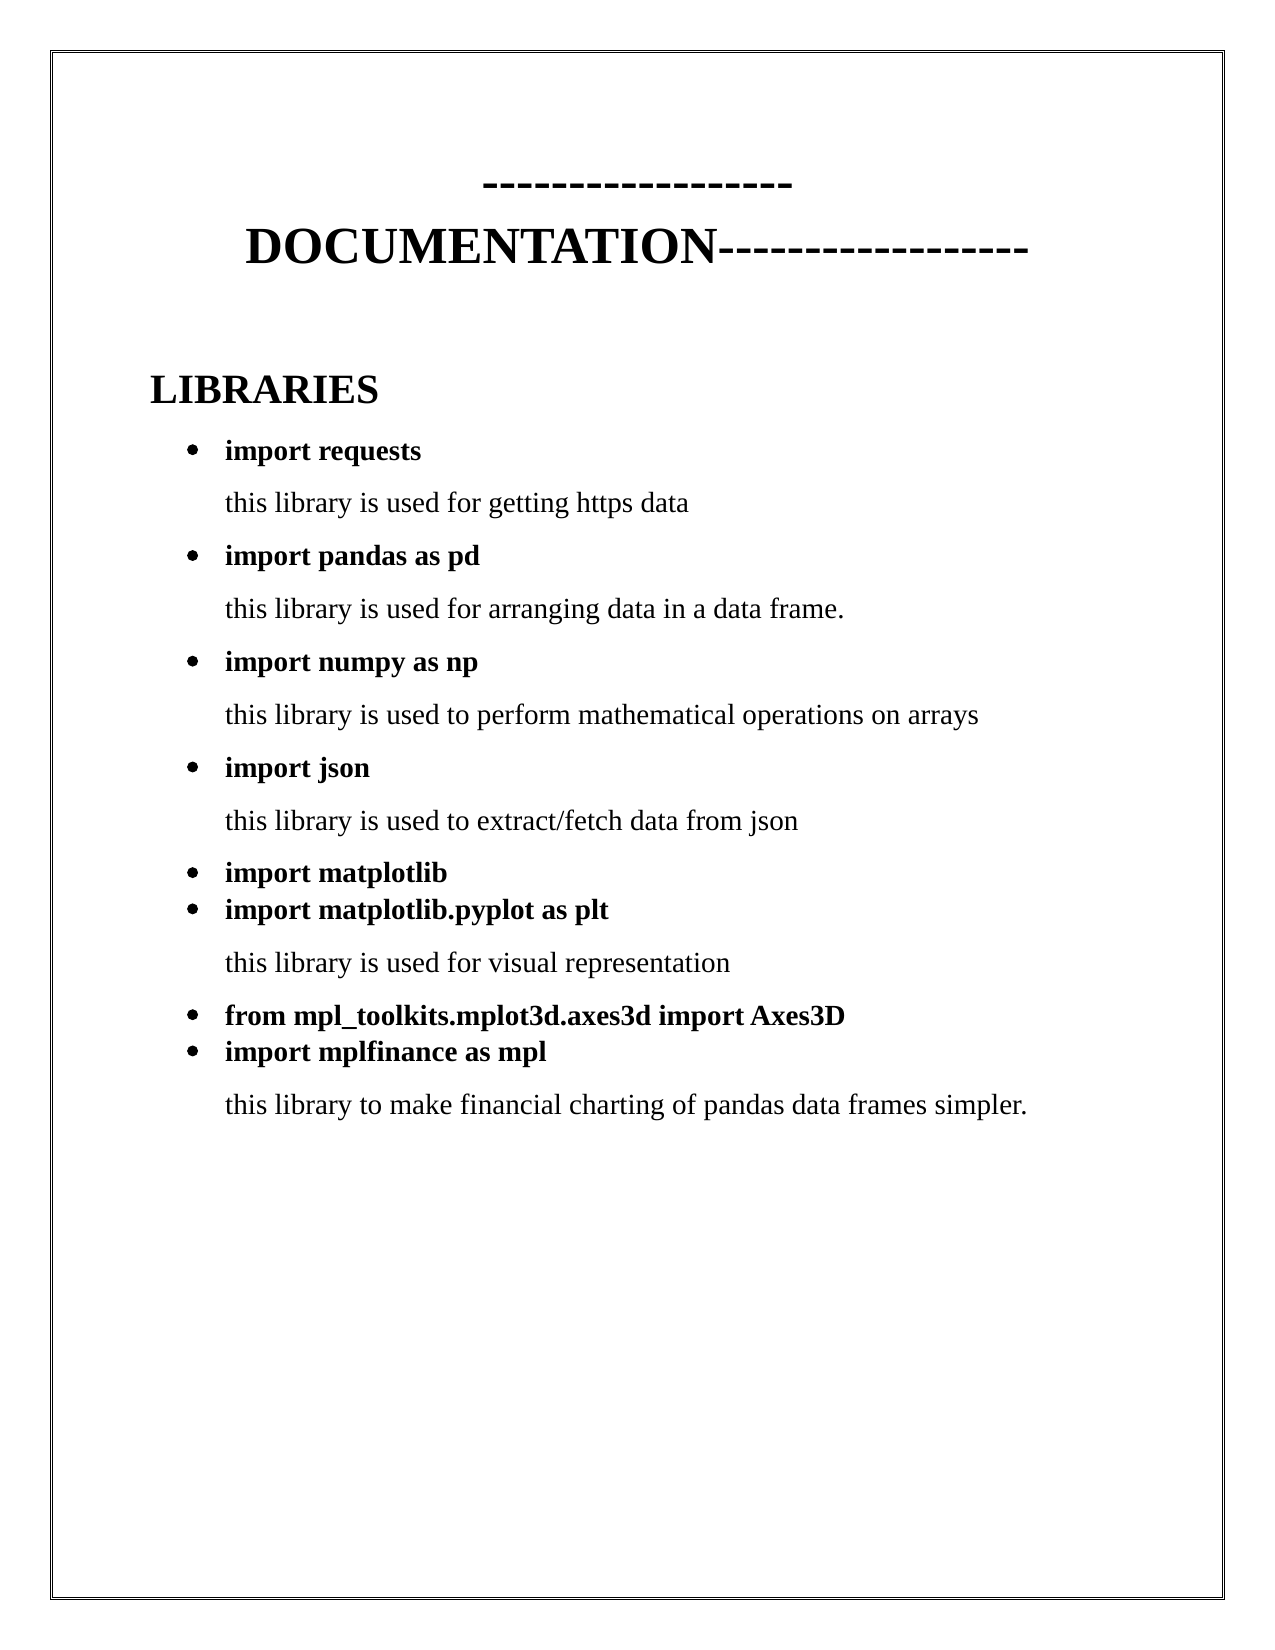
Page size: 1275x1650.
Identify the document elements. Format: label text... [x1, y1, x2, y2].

text LIBRARIES [150, 364, 1125, 412]
text ------------------DOCUMENTATION------------------ [150, 150, 1125, 274]
list import mplfinance as mpl [187, 1034, 1125, 1067]
list import requests [187, 433, 1125, 466]
text this library is used for arranging data in a data frame. [150, 591, 1125, 625]
list import json [187, 750, 1125, 783]
text this library to make financial charting of pandas data frames simpler. [150, 1087, 1125, 1120]
list import pandas as pd [187, 538, 1125, 572]
list import numpy as np [187, 644, 1125, 678]
list from mpl_toolkits.mplot3d.axes3d import Axes3D [187, 998, 1125, 1031]
text this library is used for getting https data [150, 486, 1125, 519]
text this library is used to extract/fetch data from json [150, 803, 1125, 836]
text this library is used for visual representation [150, 945, 1125, 978]
list import matplotlib.pyplot as plt [187, 892, 1125, 926]
text this library is used to perform mathematical operations on arrays [150, 697, 1125, 731]
list import matplotlib [187, 856, 1125, 889]
